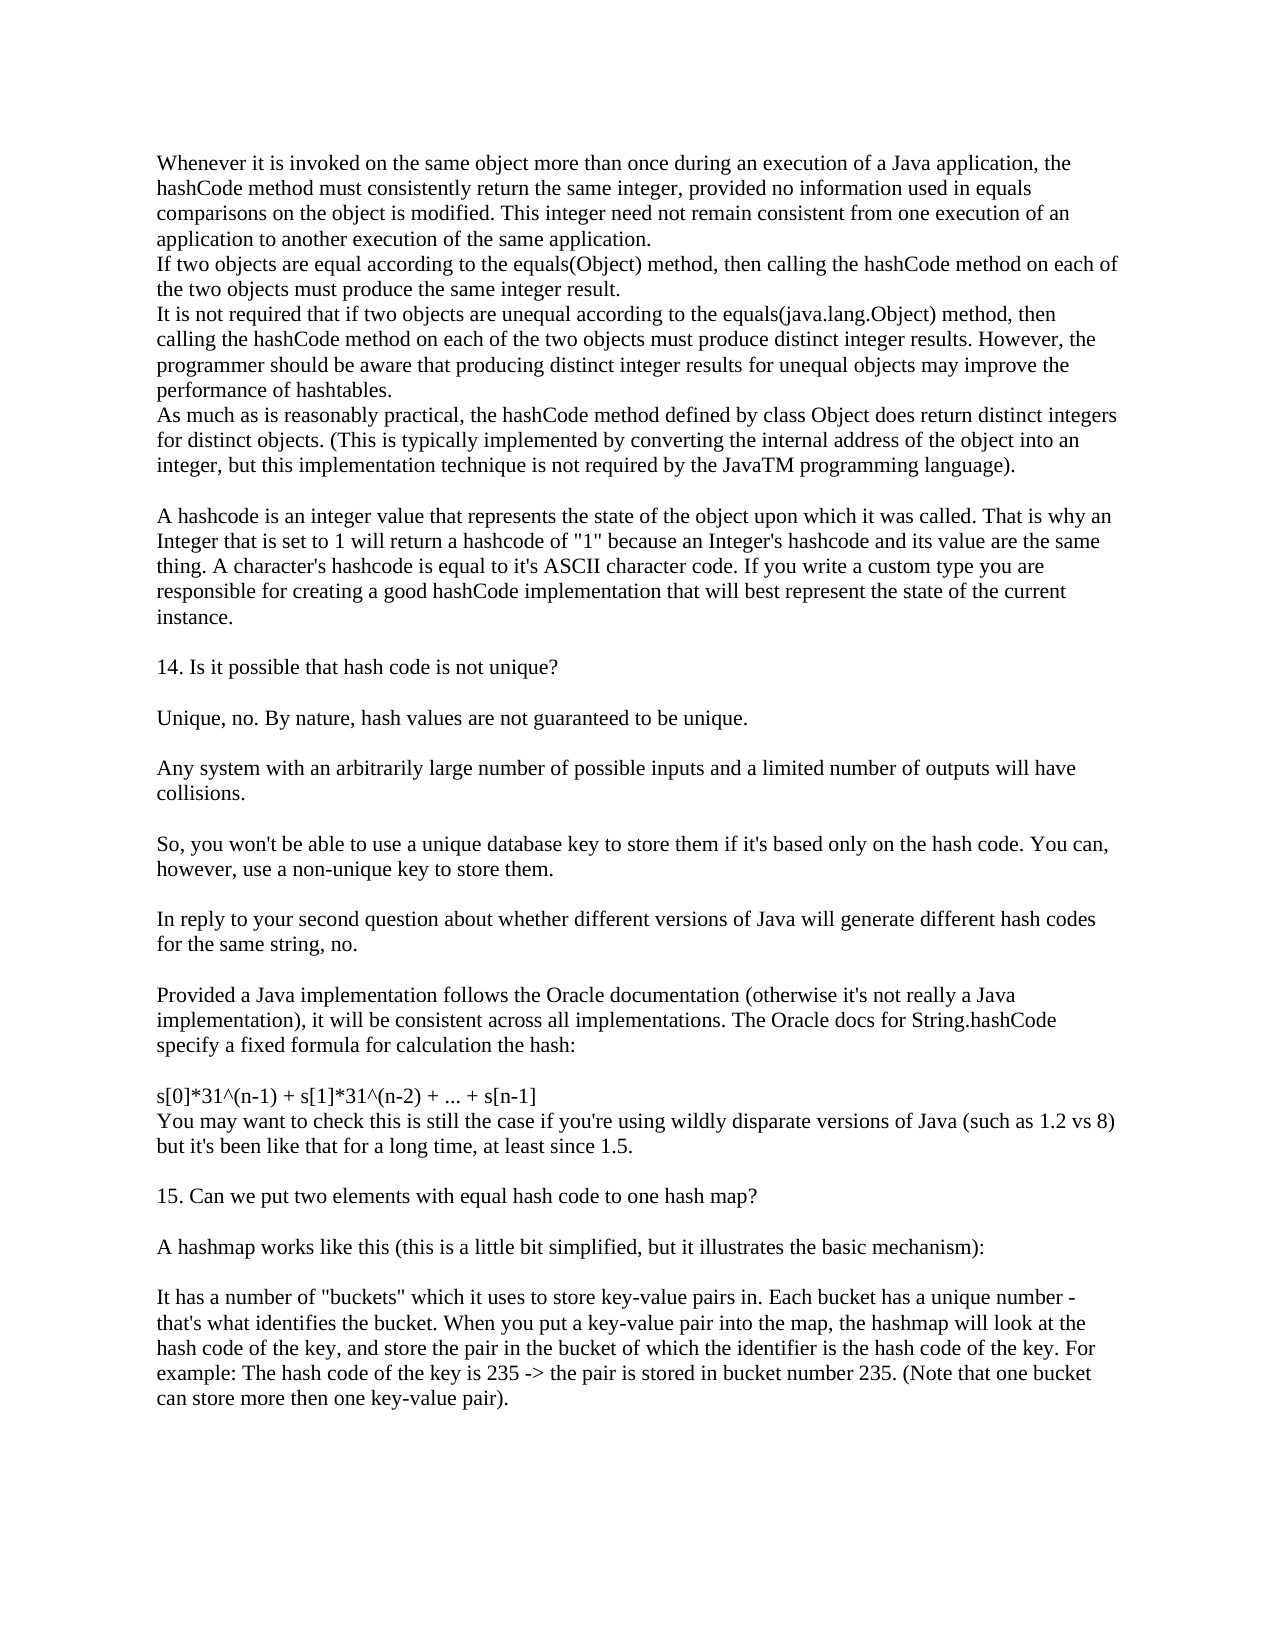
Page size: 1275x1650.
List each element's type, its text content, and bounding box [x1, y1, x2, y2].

text s[0]*31^(n-1) + s[1]*31^(n-2) + ... + s[n-1] [156, 1083, 1118, 1108]
text Whenever it is invoked on the same object more than once during an execution of a Java application, the hashCode method must consistently return the same integer, provided no information used in equals comparisons on the object is modified. This integer need not remain consistent from one execution of an application to another execution of the same application. [156, 150, 1118, 251]
text In reply to your second question about whether different versions of Java will generate different hash codes for the same string, no. [156, 906, 1118, 957]
text If two objects are equal according to the equals(Object) method, then calling the hashCode method on each of the two objects must produce the same integer result. [156, 251, 1118, 301]
text It has a number of "buckets" which it uses to store key-value pairs in. Each bucket has a unique number - that's what identifies the bucket. When you put a key-value pair into the map, the hashmap will look at the hash code of the key, and store the pair in the bucket of which the identifier is the hash code of the key. For example: The hash code of the key is 235 -> the pair is stored in bucket number 235. (Note that one bucket can store more then one key-value pair). [156, 1284, 1118, 1410]
text A hashcode is an integer value that represents the state of the object upon which it was called. That is why an Integer that is set to 1 will return a hashcode of "1" because an Integer's hashcode and its value are the same thing. A character's hashcode is equal to it's ASCII character code. If you write a custom type you are responsible for creating a good hashCode implementation that will best represent the state of the current instance. [156, 503, 1118, 629]
text Unique, no. By nature, hash values are not guaranteed to be unique. [156, 704, 1118, 730]
text 15. Can we put two elements with equal hash code to one hash map? [156, 1183, 1118, 1209]
text As much as is reasonably practical, the hashCode method defined by class Object does return distinct integers for distinct objects. (This is typically implemented by converting the internal address of the object into an integer, but this implementation technique is not required by the JavaTM programming language). [156, 402, 1118, 478]
text It is not required that if two objects are unequal according to the equals(java.lang.Object) method, then calling the hashCode method on each of the two objects must produce distinct integer results. However, the programmer should be aware that producing distinct integer results for unequal objects may improve the performance of hashtables. [156, 301, 1118, 402]
text A hashmap works like this (this is a little bit simplified, but it illustrates the basic mechanism): [156, 1234, 1118, 1259]
text You may want to check this is still the case if you're using wildly disparate versions of Java (such as 1.2 vs 8) but it's been like that for a long time, at least since 1.5. [156, 1108, 1118, 1158]
text Any system with an arbitrarily large number of possible inputs and a limited number of outputs will have collisions. [156, 755, 1118, 805]
text 14. Is it possible that hash code is not unique? [156, 654, 1118, 679]
text So, you won't be able to use a unique database key to store them if it's based only on the hash code. You can, however, use a non-unique key to store them. [156, 831, 1118, 881]
text Provided a Java implementation follows the Oracle documentation (otherwise it's not really a Java implementation), it will be consistent across all implementations. The Oracle docs for String.hashCode specify a fixed formula for calculation the hash: [156, 982, 1118, 1057]
